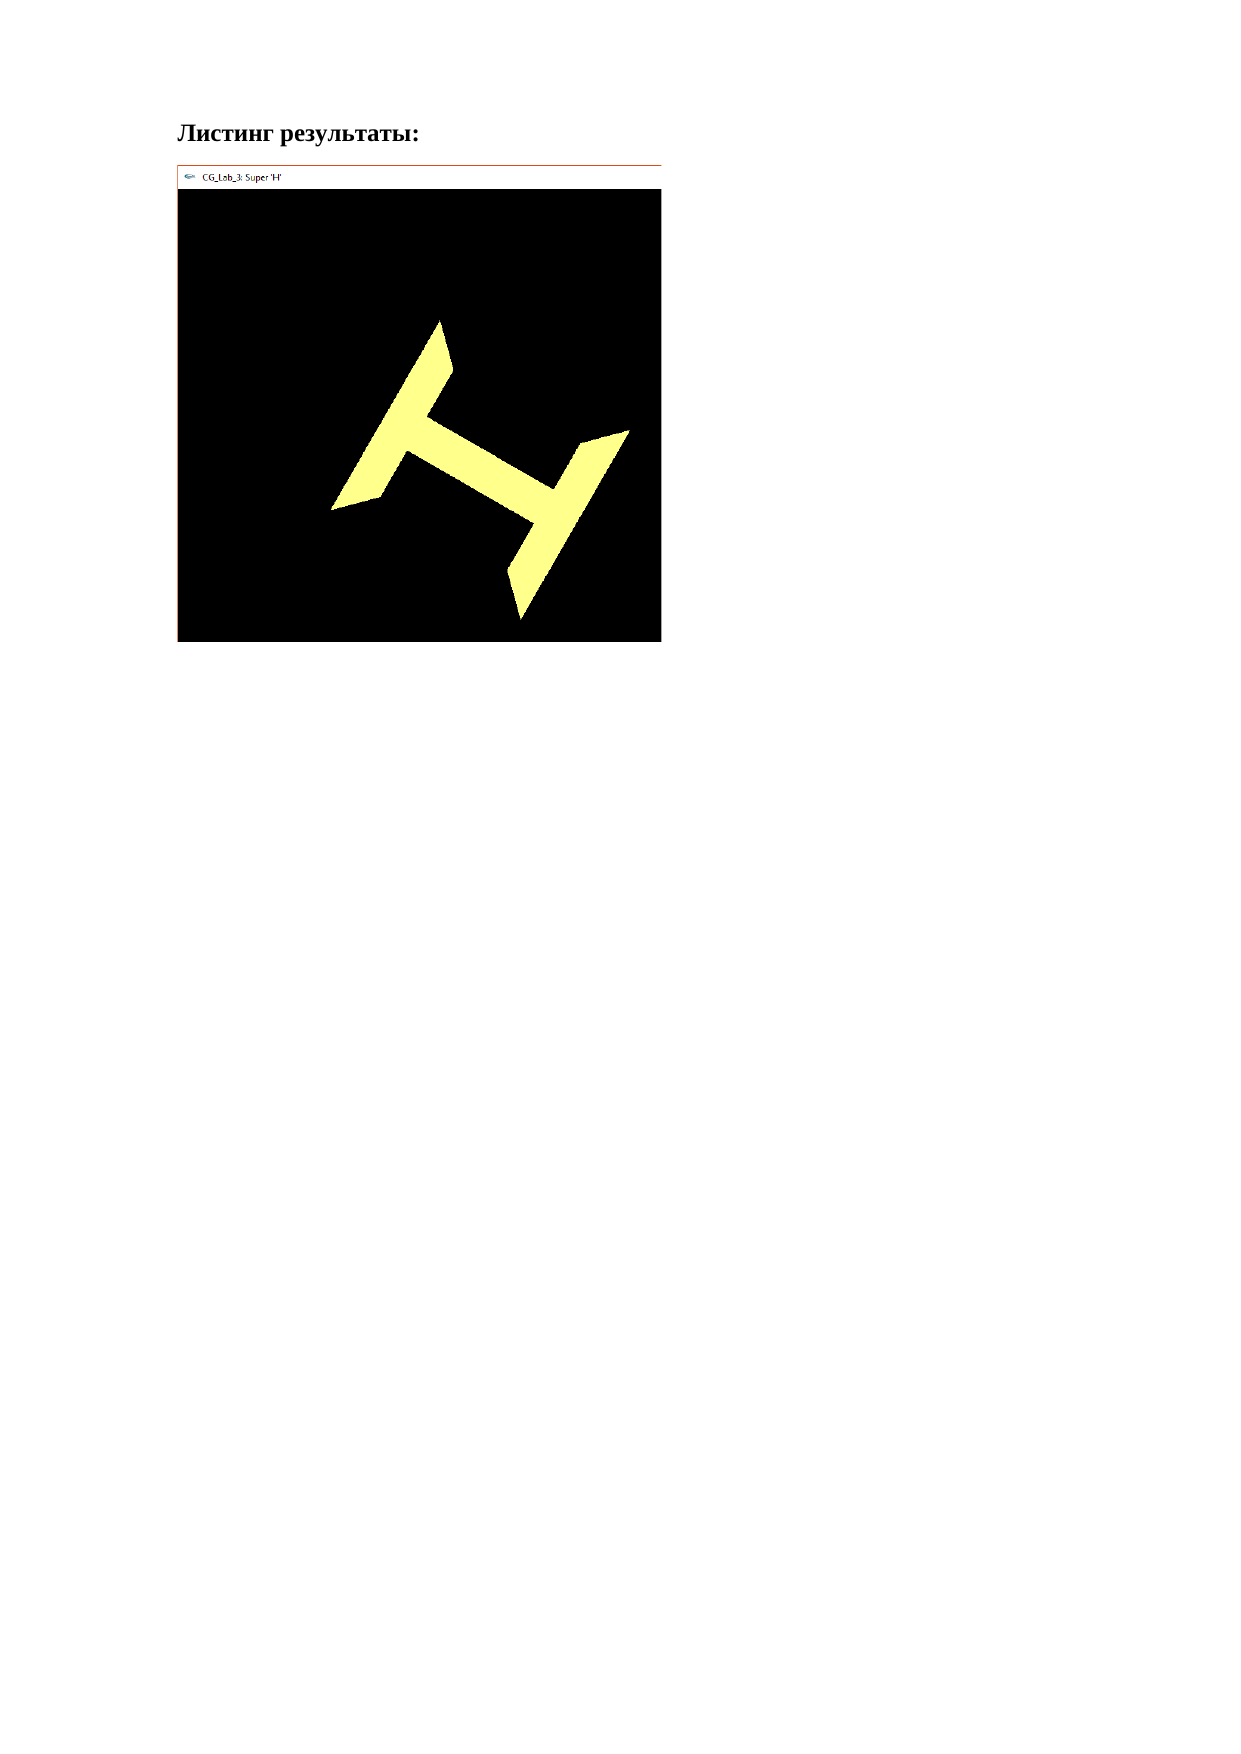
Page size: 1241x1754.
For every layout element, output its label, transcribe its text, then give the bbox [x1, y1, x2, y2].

picture [177, 165, 662, 642]
text Листинг результаты: [177, 118, 1152, 147]
